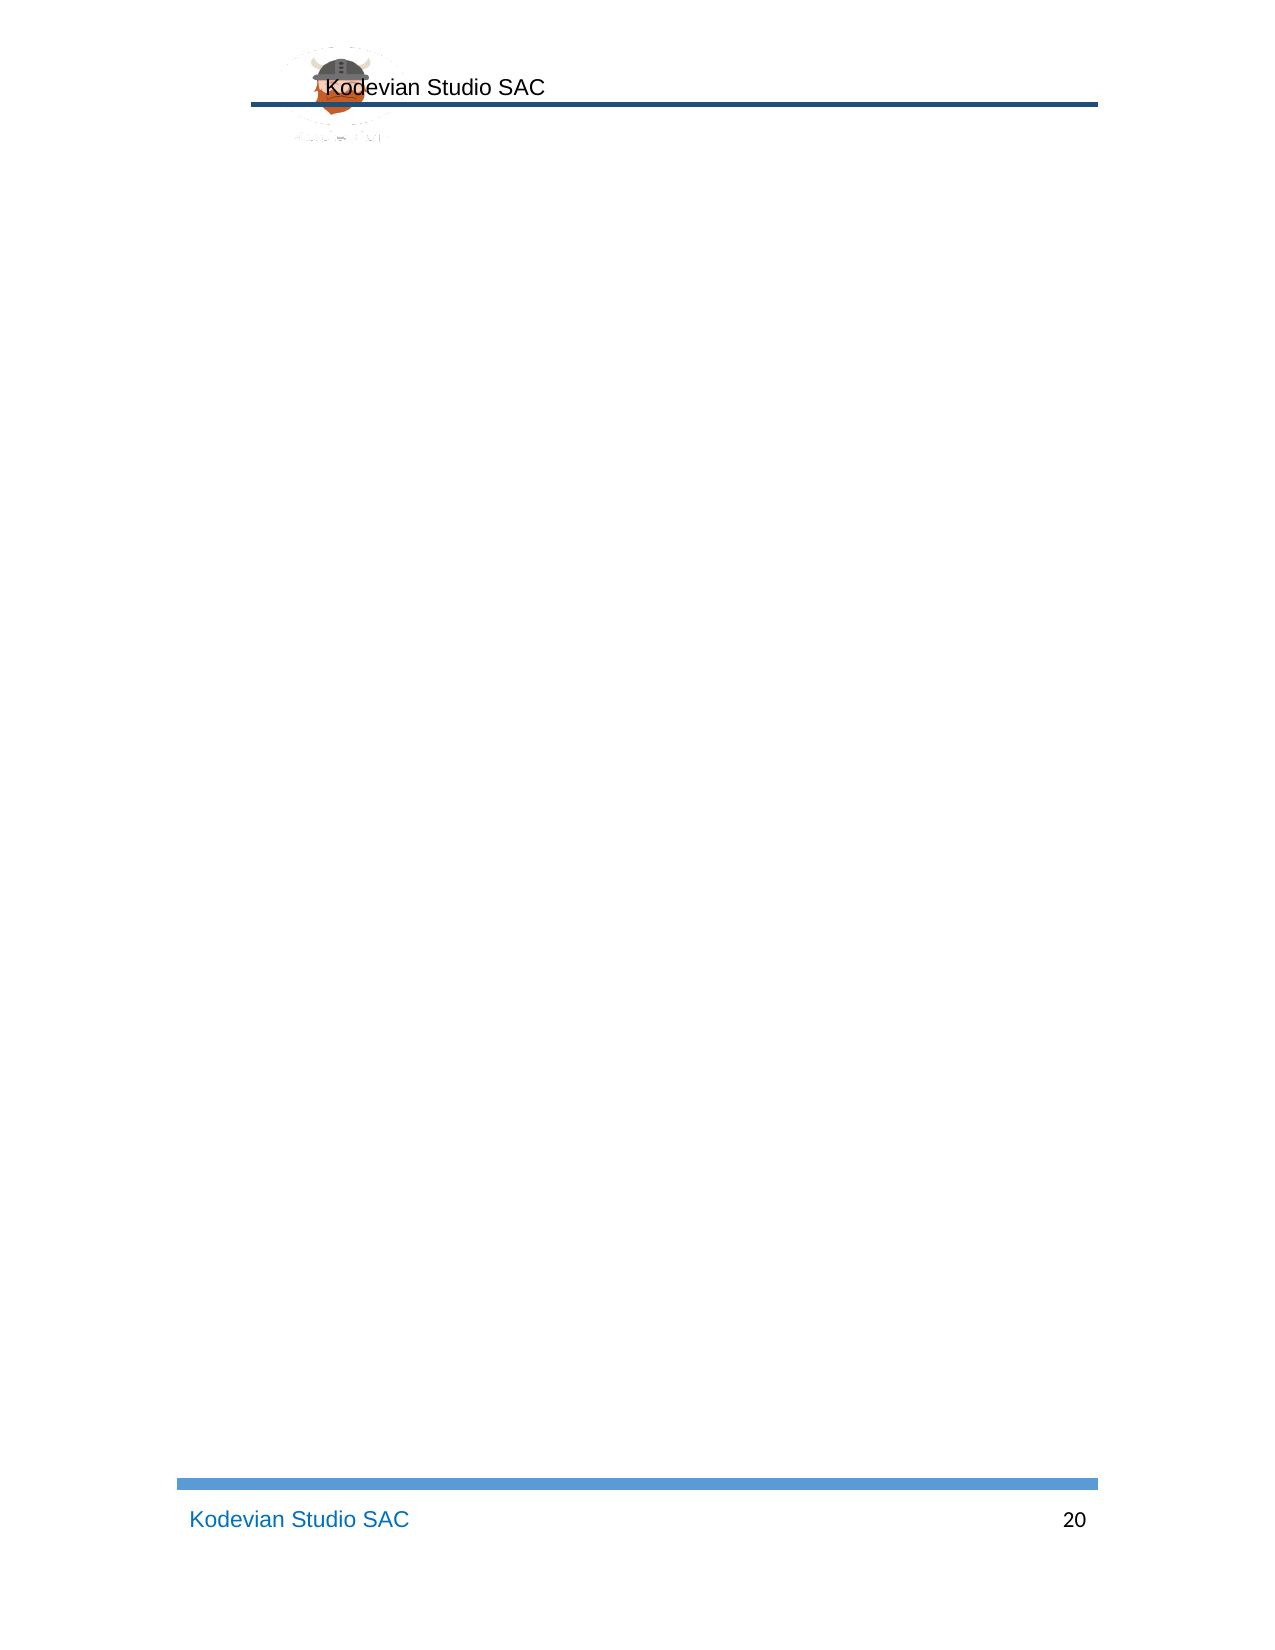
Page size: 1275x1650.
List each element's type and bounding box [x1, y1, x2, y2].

picture [265, 43, 414, 102]
picture [265, 107, 414, 148]
